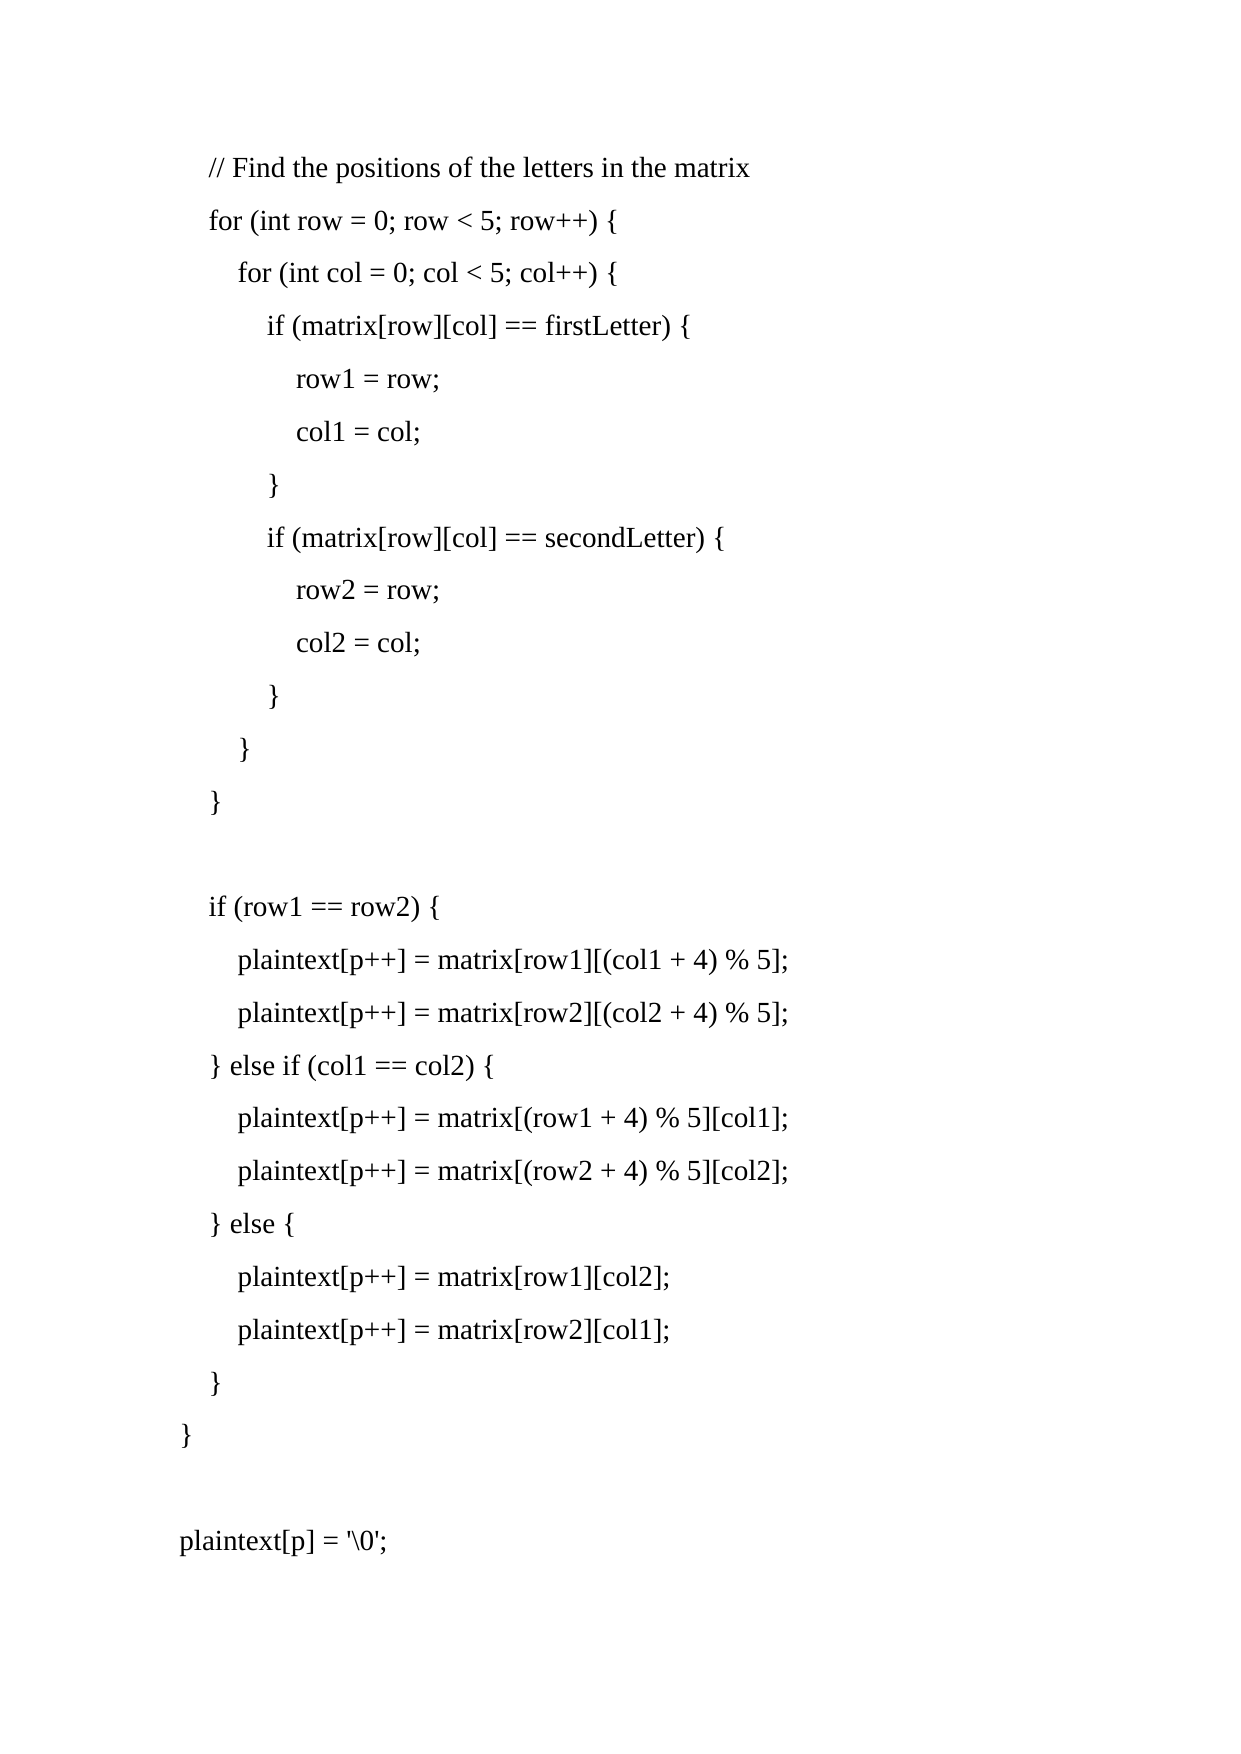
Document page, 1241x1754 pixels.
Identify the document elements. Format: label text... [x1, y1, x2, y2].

text for (int row = 0; row < 5; row++) { [150, 203, 1090, 236]
text for (int col = 0; col < 5; col++) { [150, 256, 1090, 289]
text plaintext[p++] = matrix[row1][col2]; [150, 1259, 1090, 1293]
text } [150, 784, 1090, 817]
text // Find the positions of the letters in the matrix [150, 150, 1090, 183]
text plaintext[p++] = matrix[row1][(col1 + 4) % 5]; [150, 942, 1090, 976]
text plaintext[p] = '\0'; [150, 1523, 1090, 1557]
text plaintext[p++] = matrix[row2][(col2 + 4) % 5]; [150, 995, 1090, 1028]
text row1 = row; [150, 361, 1090, 395]
text } [150, 1417, 1090, 1451]
text if (row1 == row2) { [150, 889, 1090, 923]
text plaintext[p++] = matrix[(row1 + 4) % 5][col1]; [150, 1101, 1090, 1134]
text } [150, 731, 1090, 764]
text } else if (col1 == col2) { [150, 1048, 1090, 1081]
text col1 = col; [150, 414, 1090, 448]
text row2 = row; [150, 572, 1090, 606]
text plaintext[p++] = matrix[(row2 + 4) % 5][col2]; [150, 1153, 1090, 1187]
text } else { [150, 1206, 1090, 1240]
text } [150, 678, 1090, 712]
text if (matrix[row][col] == firstLetter) { [150, 308, 1090, 342]
text } [150, 1365, 1090, 1398]
text if (matrix[row][col] == secondLetter) { [150, 520, 1090, 553]
text } [150, 467, 1090, 500]
text plaintext[p++] = matrix[row2][col1]; [150, 1312, 1090, 1345]
text col2 = col; [150, 625, 1090, 659]
